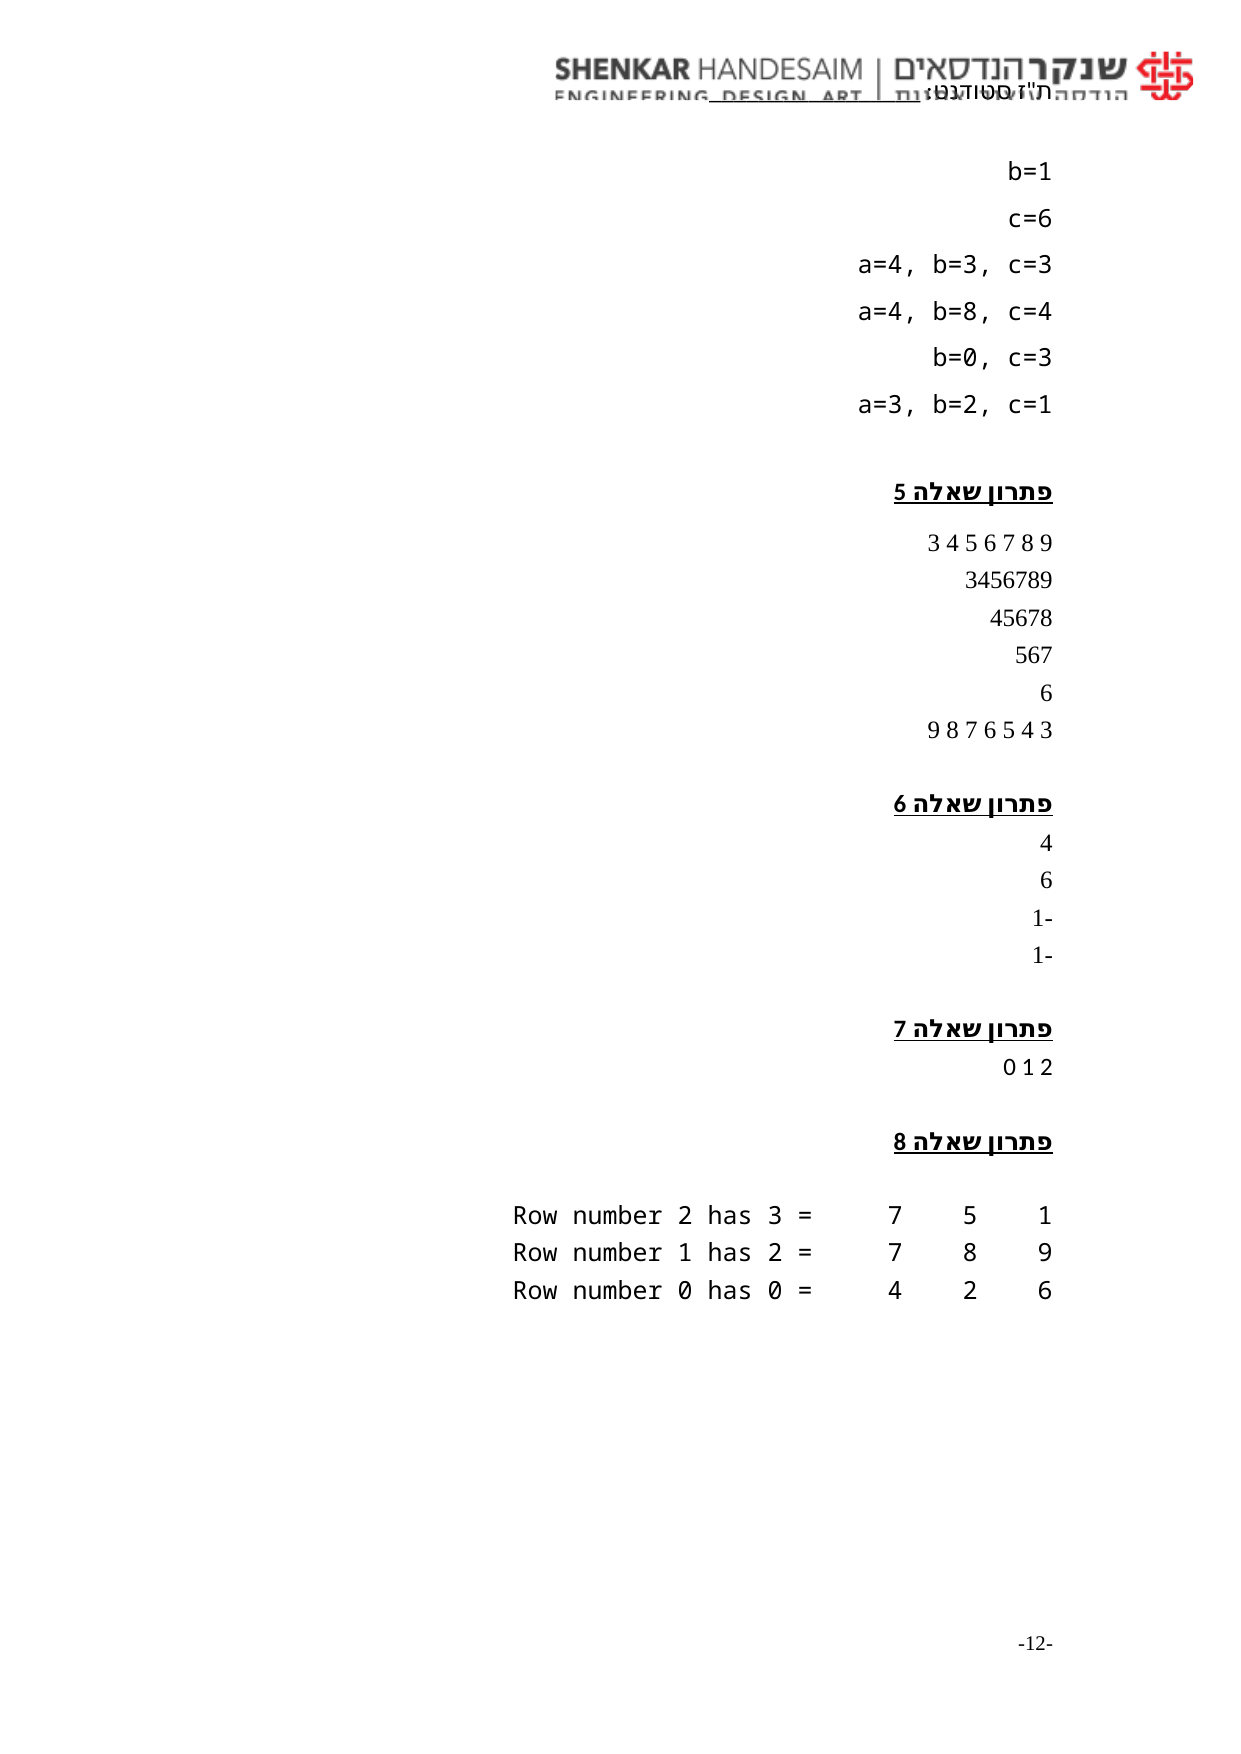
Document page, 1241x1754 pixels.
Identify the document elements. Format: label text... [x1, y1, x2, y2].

text 6 [187, 669, 1053, 707]
text 9 8 7 6 5 4 3 [187, 707, 1053, 744]
text 4 [187, 819, 1053, 857]
text a=3, b=2, c=1 [187, 386, 1053, 421]
text 2 1 0 [187, 1044, 1053, 1082]
text 3 4 5 6 7 8 9 [187, 519, 1053, 557]
text 3456789 [187, 557, 1053, 594]
text 567 [187, 632, 1053, 669]
text Row number 2 has 3 = 7 5 1 [187, 1194, 1053, 1232]
text -1 [187, 932, 1053, 969]
text Row number 0 has 0 = 4 2 6 [187, 1269, 1053, 1307]
text 45678 [187, 594, 1053, 632]
picture [555, 51, 1194, 101]
text פתרון שאלה 7 [187, 1007, 1053, 1044]
text פתרון שאלה 8 [187, 1119, 1053, 1157]
text b=0, c=3 [187, 340, 1053, 374]
text -1 [187, 894, 1053, 932]
text 6 [187, 857, 1053, 894]
text a=4, b=8, c=4 [187, 293, 1053, 327]
text a=4, b=3, c=3 [187, 247, 1053, 281]
text c=6 [187, 200, 1053, 234]
text Row number 1 has 2 = 7 8 9 [187, 1232, 1053, 1269]
text פתרון שאלה 6 [187, 782, 1053, 819]
text פתרון שאלה 5 [187, 476, 1053, 507]
text b=1 [187, 154, 1053, 188]
